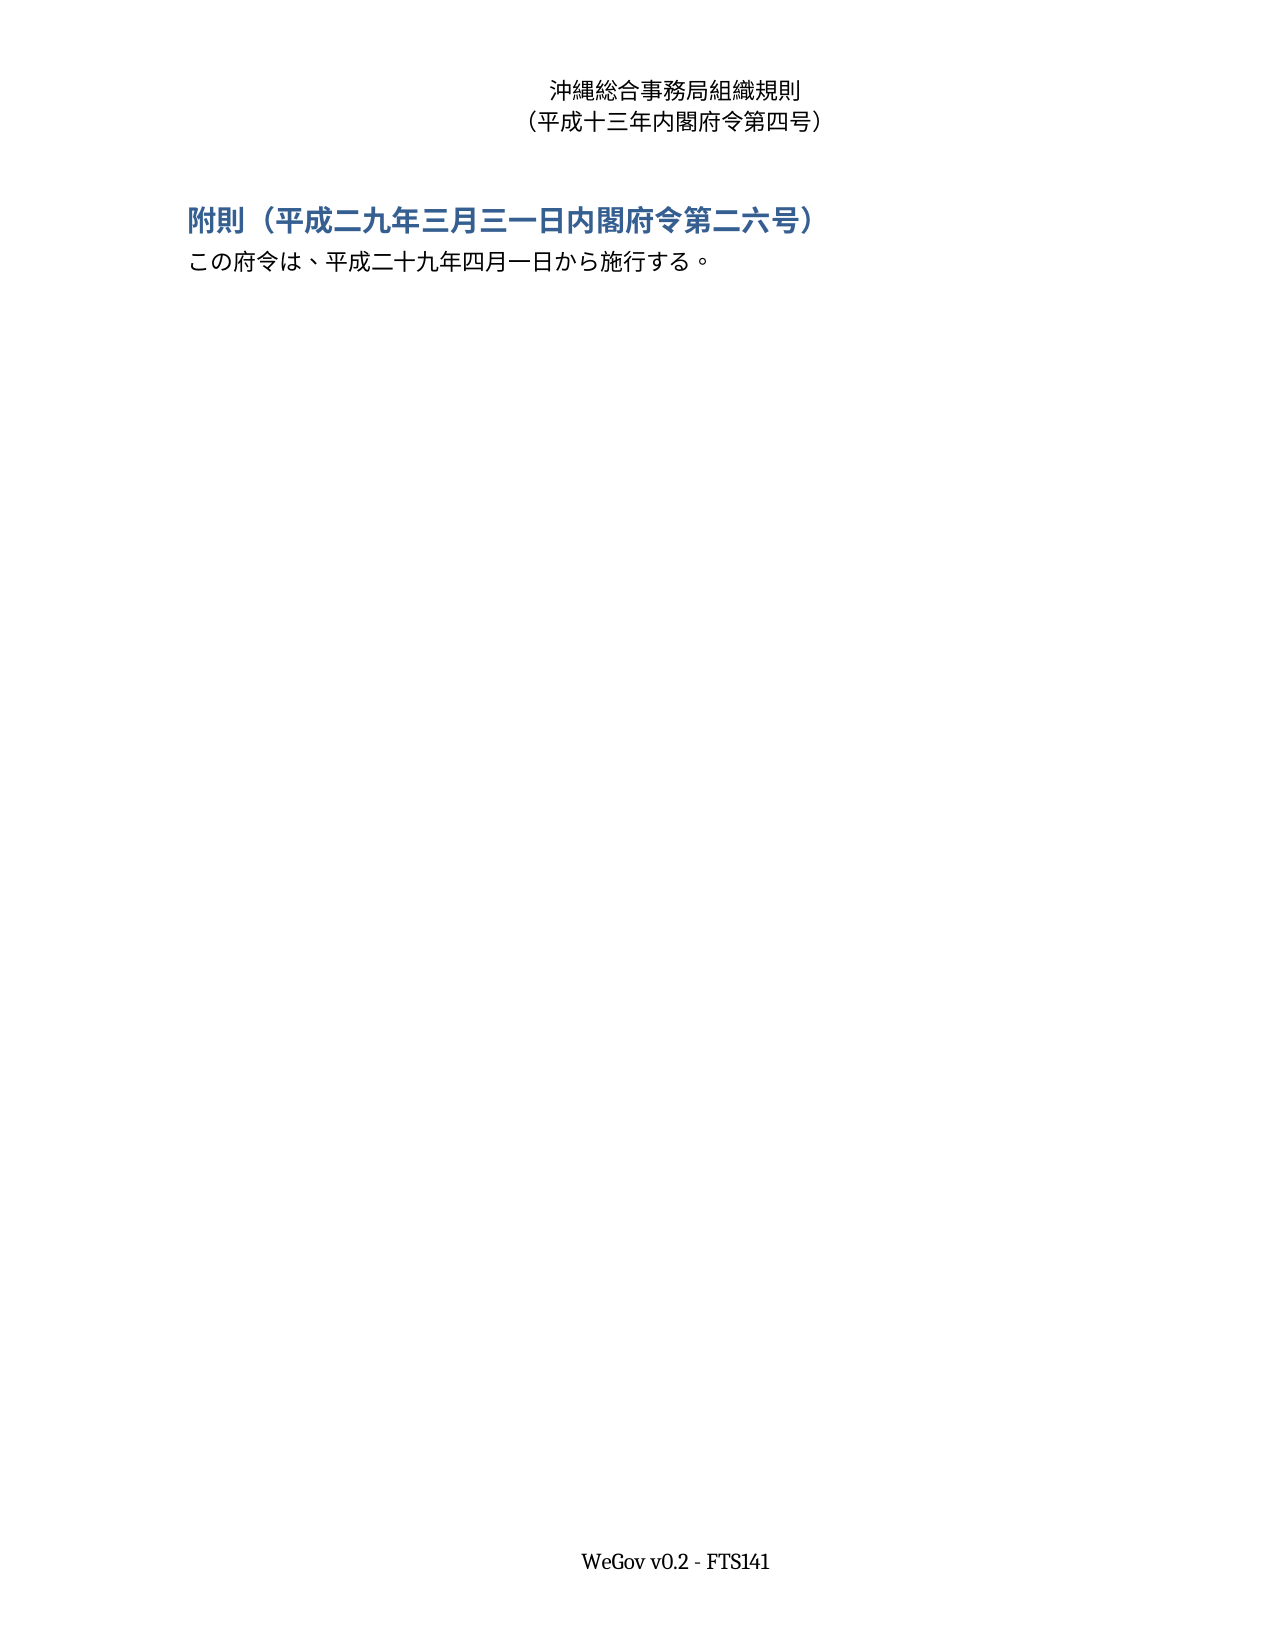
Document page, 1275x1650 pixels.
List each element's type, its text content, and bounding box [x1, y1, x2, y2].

subtitle 附則（平成二九年三月三一日内閣府令第二六号） [187, 200, 1087, 240]
text この府令は、平成二十九年四月一日から施行する。 [187, 246, 1087, 277]
